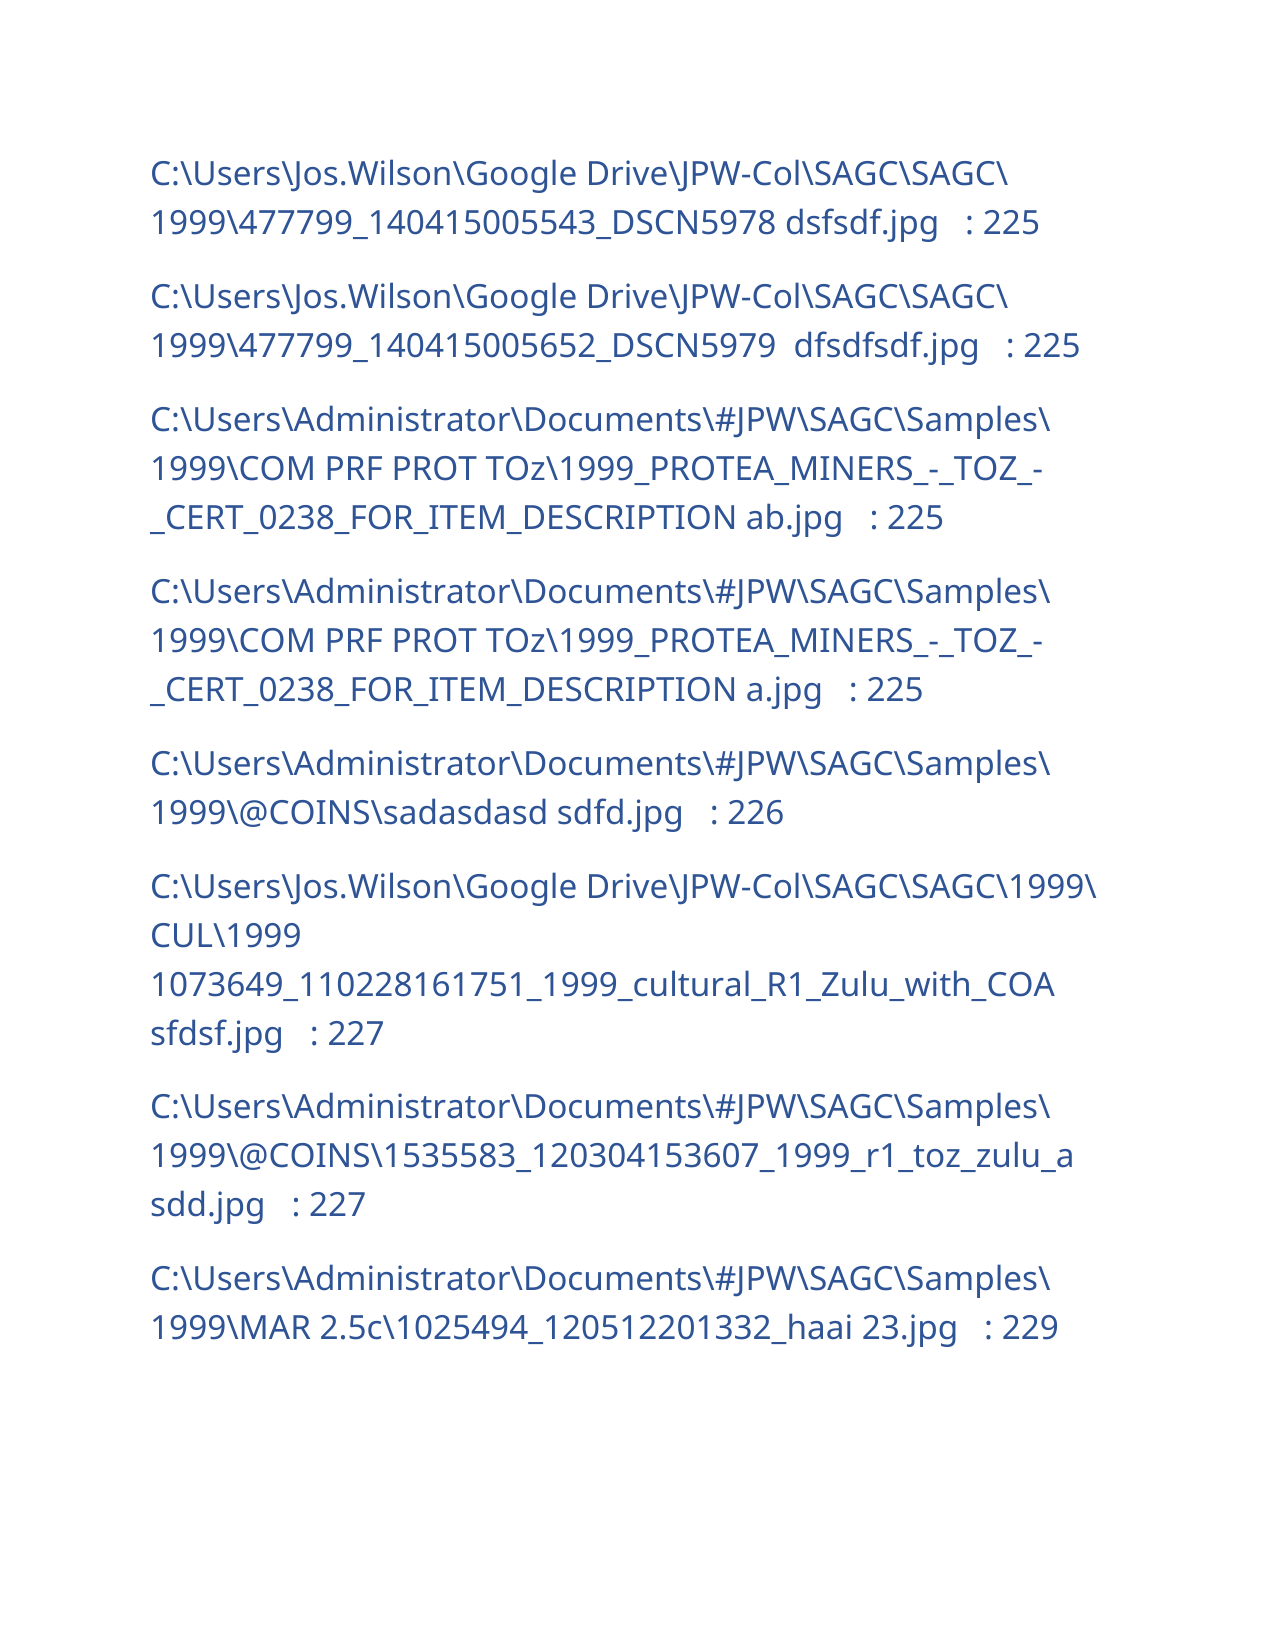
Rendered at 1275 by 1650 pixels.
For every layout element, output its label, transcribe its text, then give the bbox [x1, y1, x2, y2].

subtitle C:\Users\Jos.Wilson\Google Drive\JPW-Col\SAGC\SAGC\1999\477799_140415005543_DSCN5978 dsfsdf.jpg : 225 [150, 150, 1125, 244]
subtitle C:\Users\Administrator\Documents\#JPW\SAGC\Samples\1999\@COINS\sadasdasd sdfd.jpg : 226 [150, 739, 1125, 834]
subtitle C:\Users\Administrator\Documents\#JPW\SAGC\Samples\1999\COM PRF PROT TOz\1999_PROTEA_MINERS_-_TOZ_-_CERT_0238_FOR_ITEM_DESCRIPTION ab.jpg : 225 [150, 396, 1125, 539]
subtitle C:\Users\Jos.Wilson\Google Drive\JPW-Col\SAGC\SAGC\1999\CUL\1999 1073649_110228161751_1999_cultural_R1_Zulu_with_COA sfdsf.jpg : 227 [150, 862, 1125, 1055]
subtitle C:\Users\Administrator\Documents\#JPW\SAGC\Samples\1999\COM PRF PROT TOz\1999_PROTEA_MINERS_-_TOZ_-_CERT_0238_FOR_ITEM_DESCRIPTION a.jpg : 225 [150, 568, 1125, 711]
subtitle C:\Users\Administrator\Documents\#JPW\SAGC\Samples\1999\MAR 2.5c\1025494_120512201332_haai 23.jpg : 229 [150, 1255, 1125, 1349]
subtitle C:\Users\Jos.Wilson\Google Drive\JPW-Col\SAGC\SAGC\1999\477799_140415005652_DSCN5979 dfsdfsdf.jpg : 225 [150, 273, 1125, 367]
subtitle C:\Users\Administrator\Documents\#JPW\SAGC\Samples\1999\@COINS\1535583_120304153607_1999_r1_toz_zulu_a sdd.jpg : 227 [150, 1083, 1125, 1227]
